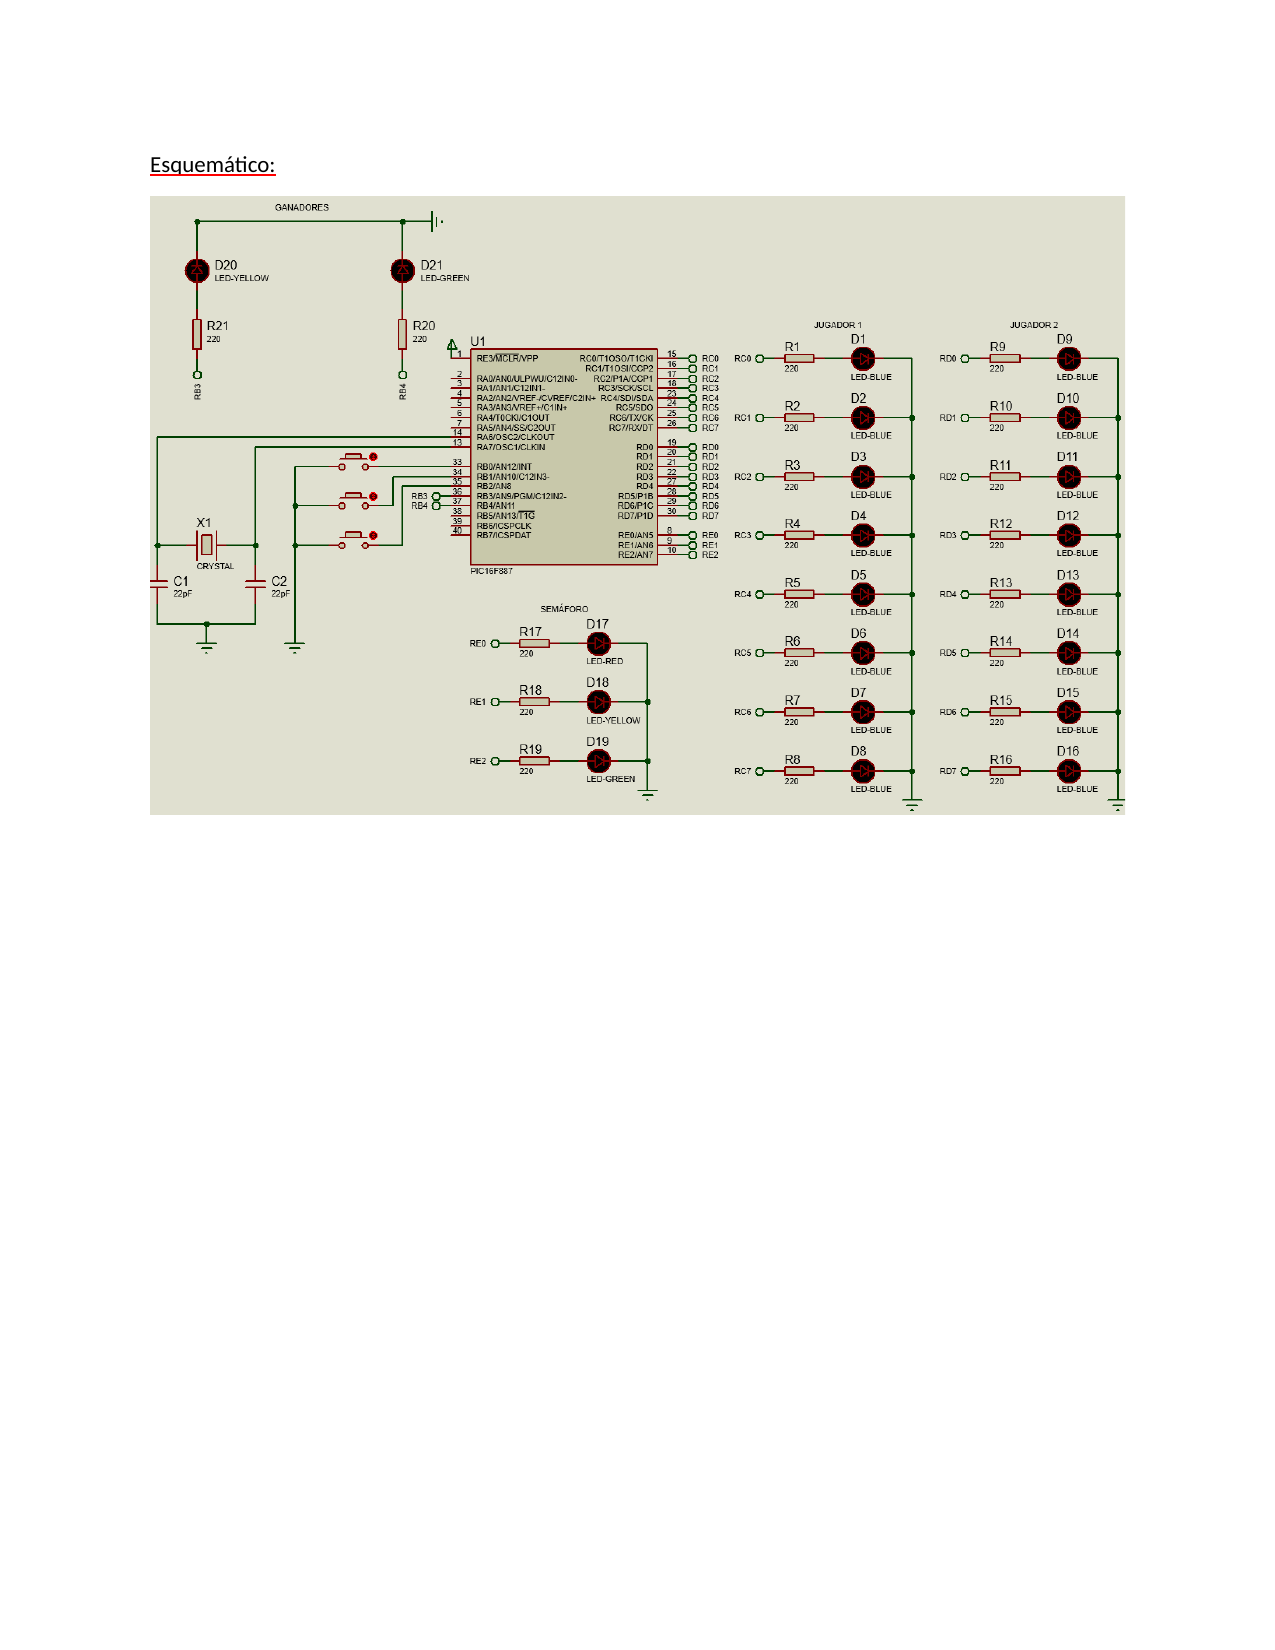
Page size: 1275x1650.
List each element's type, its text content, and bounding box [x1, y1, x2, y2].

text Esquemático: [150, 150, 1125, 178]
picture [150, 196, 1125, 815]
